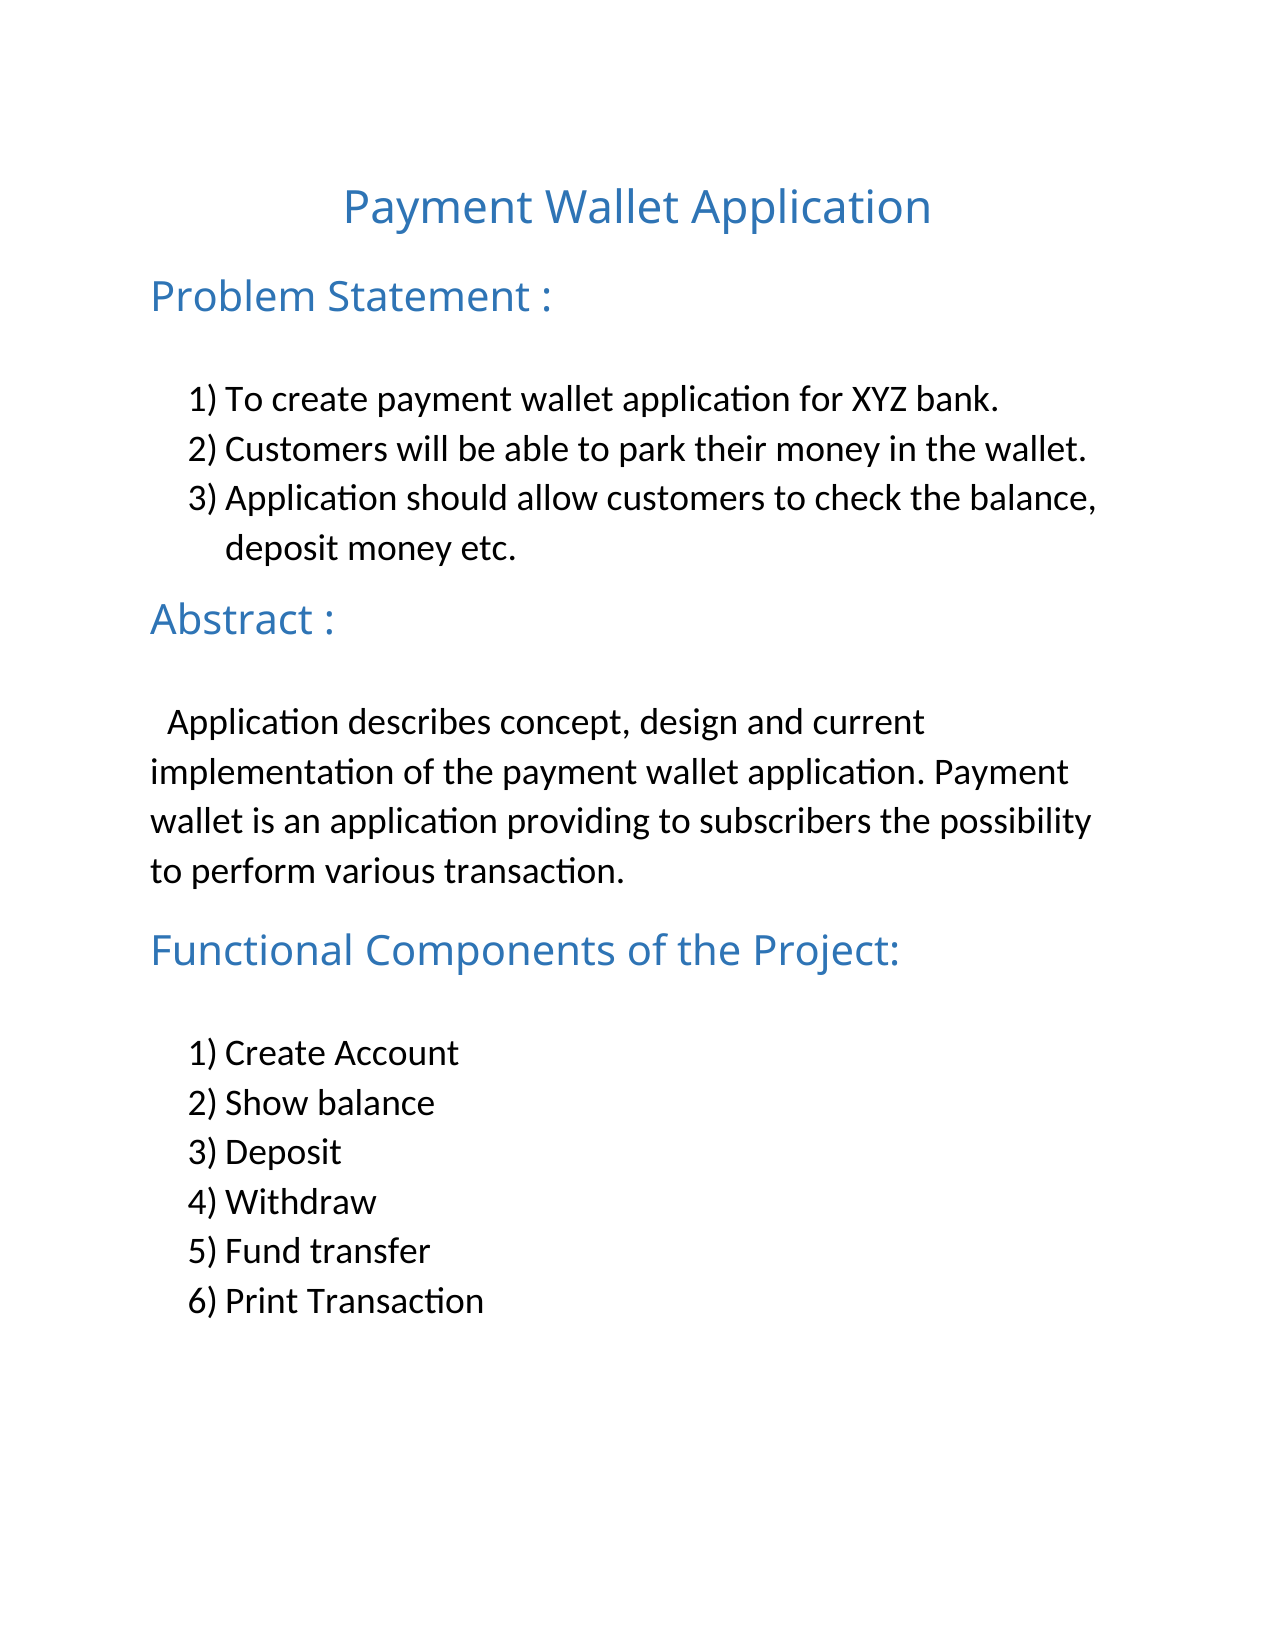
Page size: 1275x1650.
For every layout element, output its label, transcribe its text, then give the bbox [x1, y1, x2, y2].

list To create payment wallet application for XYZ bank. [187, 375, 1125, 421]
subtitle Abstract : [150, 590, 1125, 647]
list Deposit [187, 1128, 1125, 1174]
list Print Transaction [187, 1277, 1125, 1322]
list Fund transfer [187, 1227, 1125, 1273]
text Application describes concept, design and current implementation of the payment wallet application. Payment wallet is an application providing to subscribers the possibility to perform various transaction. [150, 698, 1125, 892]
list Withdraw [187, 1178, 1125, 1223]
list Create Account [187, 1029, 1125, 1075]
subtitle Problem Statement : [150, 267, 1125, 324]
list Application should allow customers to check the balance, deposit money etc. [187, 474, 1125, 570]
list Show balance [187, 1079, 1125, 1124]
subtitle Payment Wallet Application [150, 175, 1125, 237]
subtitle Functional Components of the Project: [150, 921, 1125, 978]
list Customers will be able to park their money in the wallet. [187, 425, 1125, 471]
